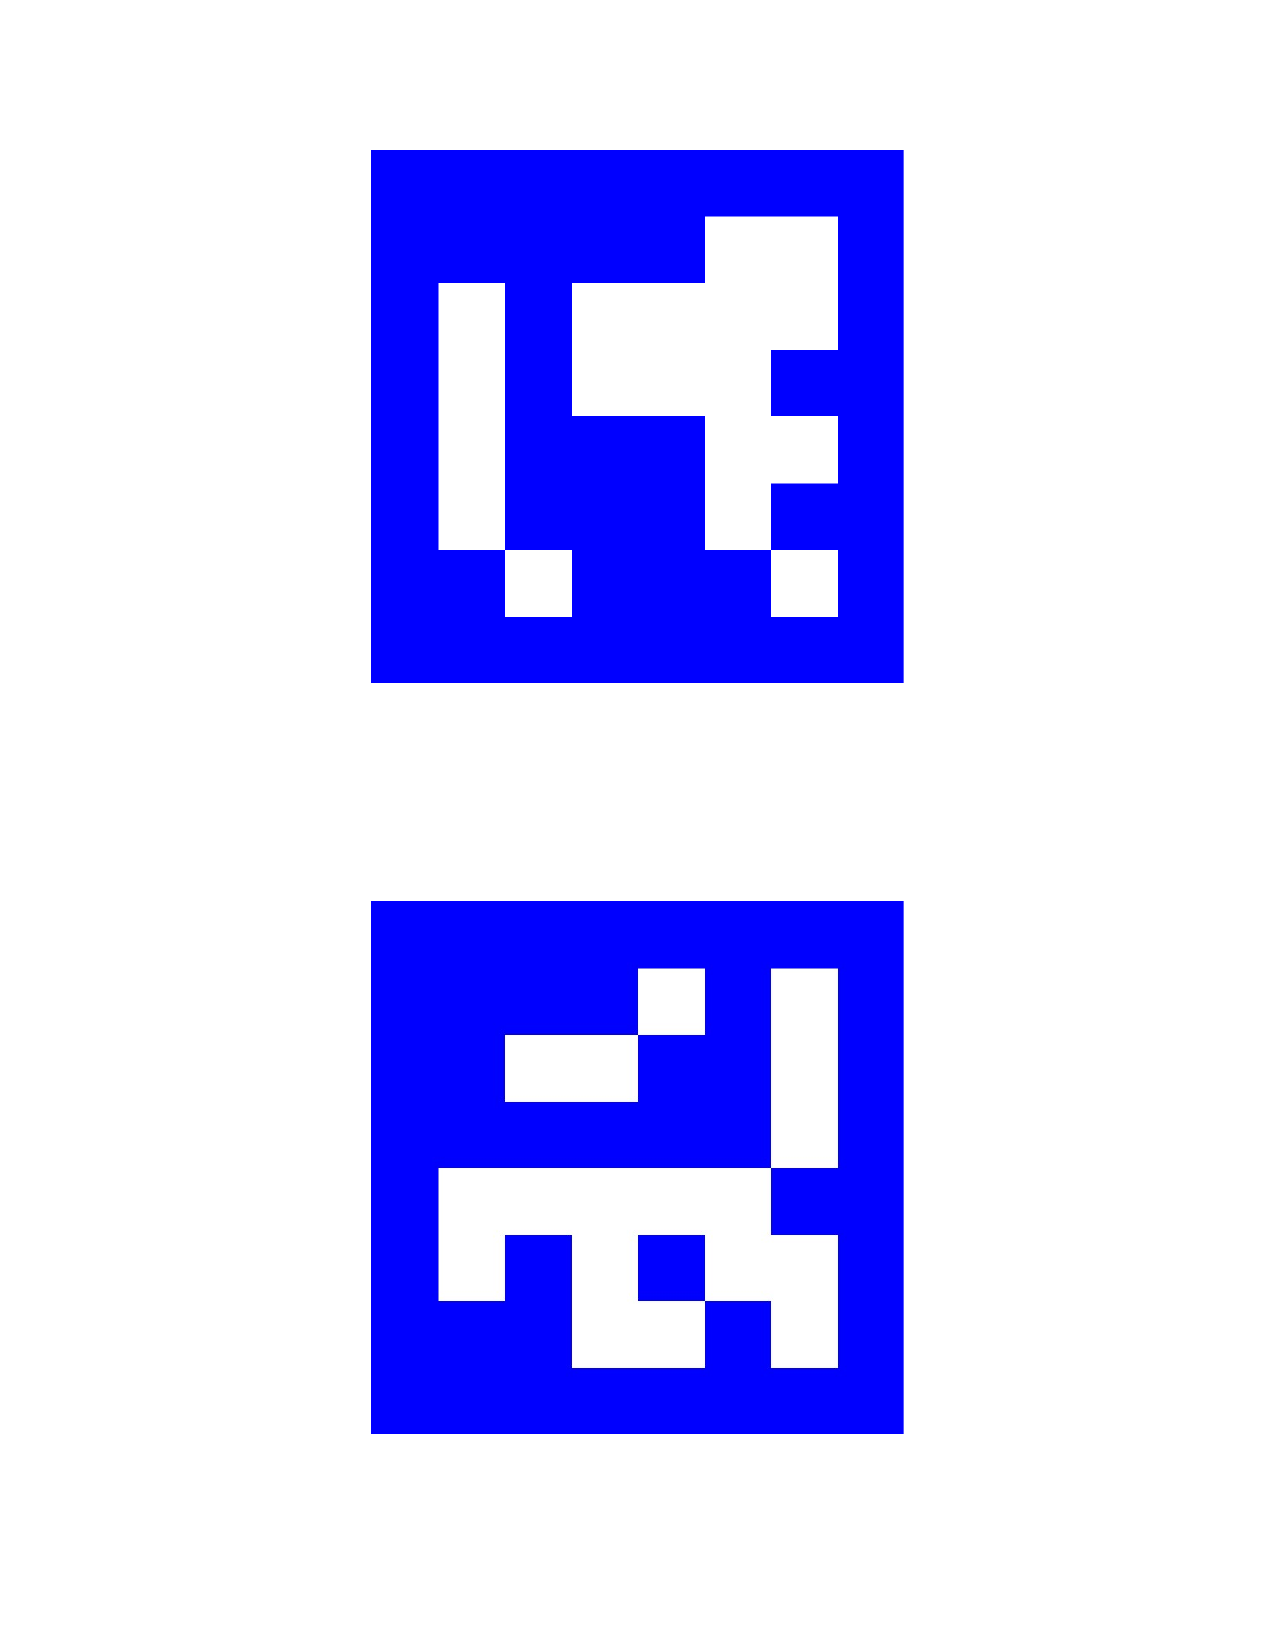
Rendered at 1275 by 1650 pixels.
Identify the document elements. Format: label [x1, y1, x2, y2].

picture [371, 150, 904, 683]
picture [371, 901, 904, 1434]
